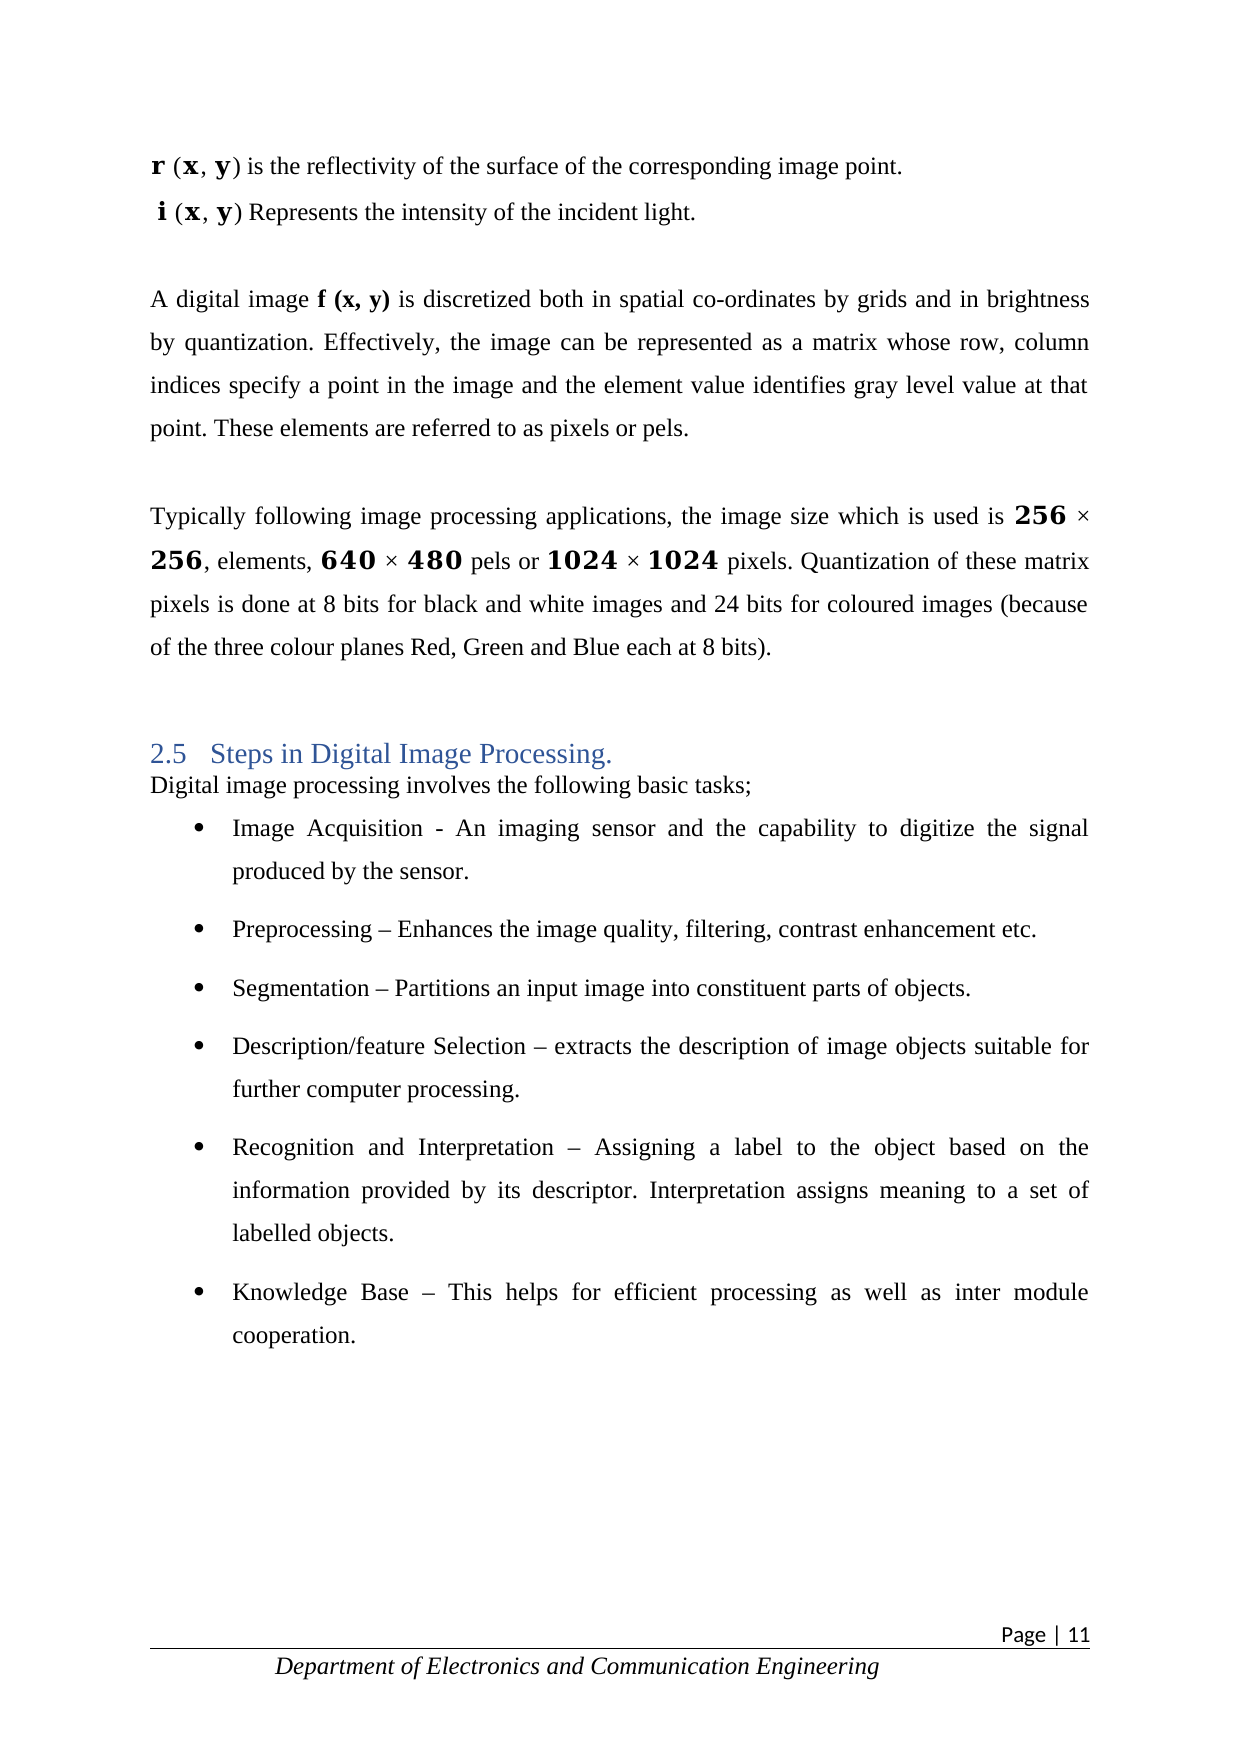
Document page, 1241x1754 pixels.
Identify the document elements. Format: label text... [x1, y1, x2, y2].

list Recognition and Interpretation – Assigning a label to the object based on the information provided by its descriptor. Interpretation assigns meaning to a set of labelled objects. [194, 1132, 1090, 1247]
list Image Acquisition - An imaging sensor and the capability to digitize the signal produced by the sensor. [194, 813, 1090, 885]
text Typically following image processing applications, the image size which is used is 𝟐𝟓𝟔 × 𝟐𝟓𝟔, elements, 𝟔𝟒𝟎 × 𝟒𝟖𝟎 pels or 𝟏𝟎𝟐𝟒 × 𝟏𝟎𝟐𝟒 pixels. Quantization of these matrix pixels is done at 8 bits for black and white images and 24 bits for coloured images (because of the three colour planes Red, Green and Blue each at 8 bits). [150, 499, 1090, 661]
list Description/feature Selection – extracts the description of image objects suitable for further computer processing. [194, 1031, 1090, 1103]
list Preprocessing – Enhances the image quality, filtering, contrast enhancement etc. [194, 914, 1090, 943]
text Digital image processing involves the following basic tasks; [150, 770, 1090, 799]
list Segmentation – Partitions an input image into constituent parts of objects. [194, 973, 1090, 1001]
text 𝐫 (𝐱, 𝐲) is the reflectivity of the surface of the corresponding image point. [150, 150, 1090, 180]
text 𝐢 (𝐱, 𝐲) Represents the intensity of the incident light. [150, 195, 1090, 226]
list Knowledge Base – This helps for efficient processing as well as inter module cooperation. [194, 1277, 1090, 1348]
subtitle Steps in Digital Image Processing. [150, 736, 1090, 770]
text A digital image f (x, y) is discretized both in spatial co-ordinates by grids and in brightness by quantization. Effectively, the image can be represented as a matrix whose row, column indices specify a point in the image and the element value identifies gray level value at that point. These elements are referred to as pixels or pels. [150, 284, 1090, 442]
